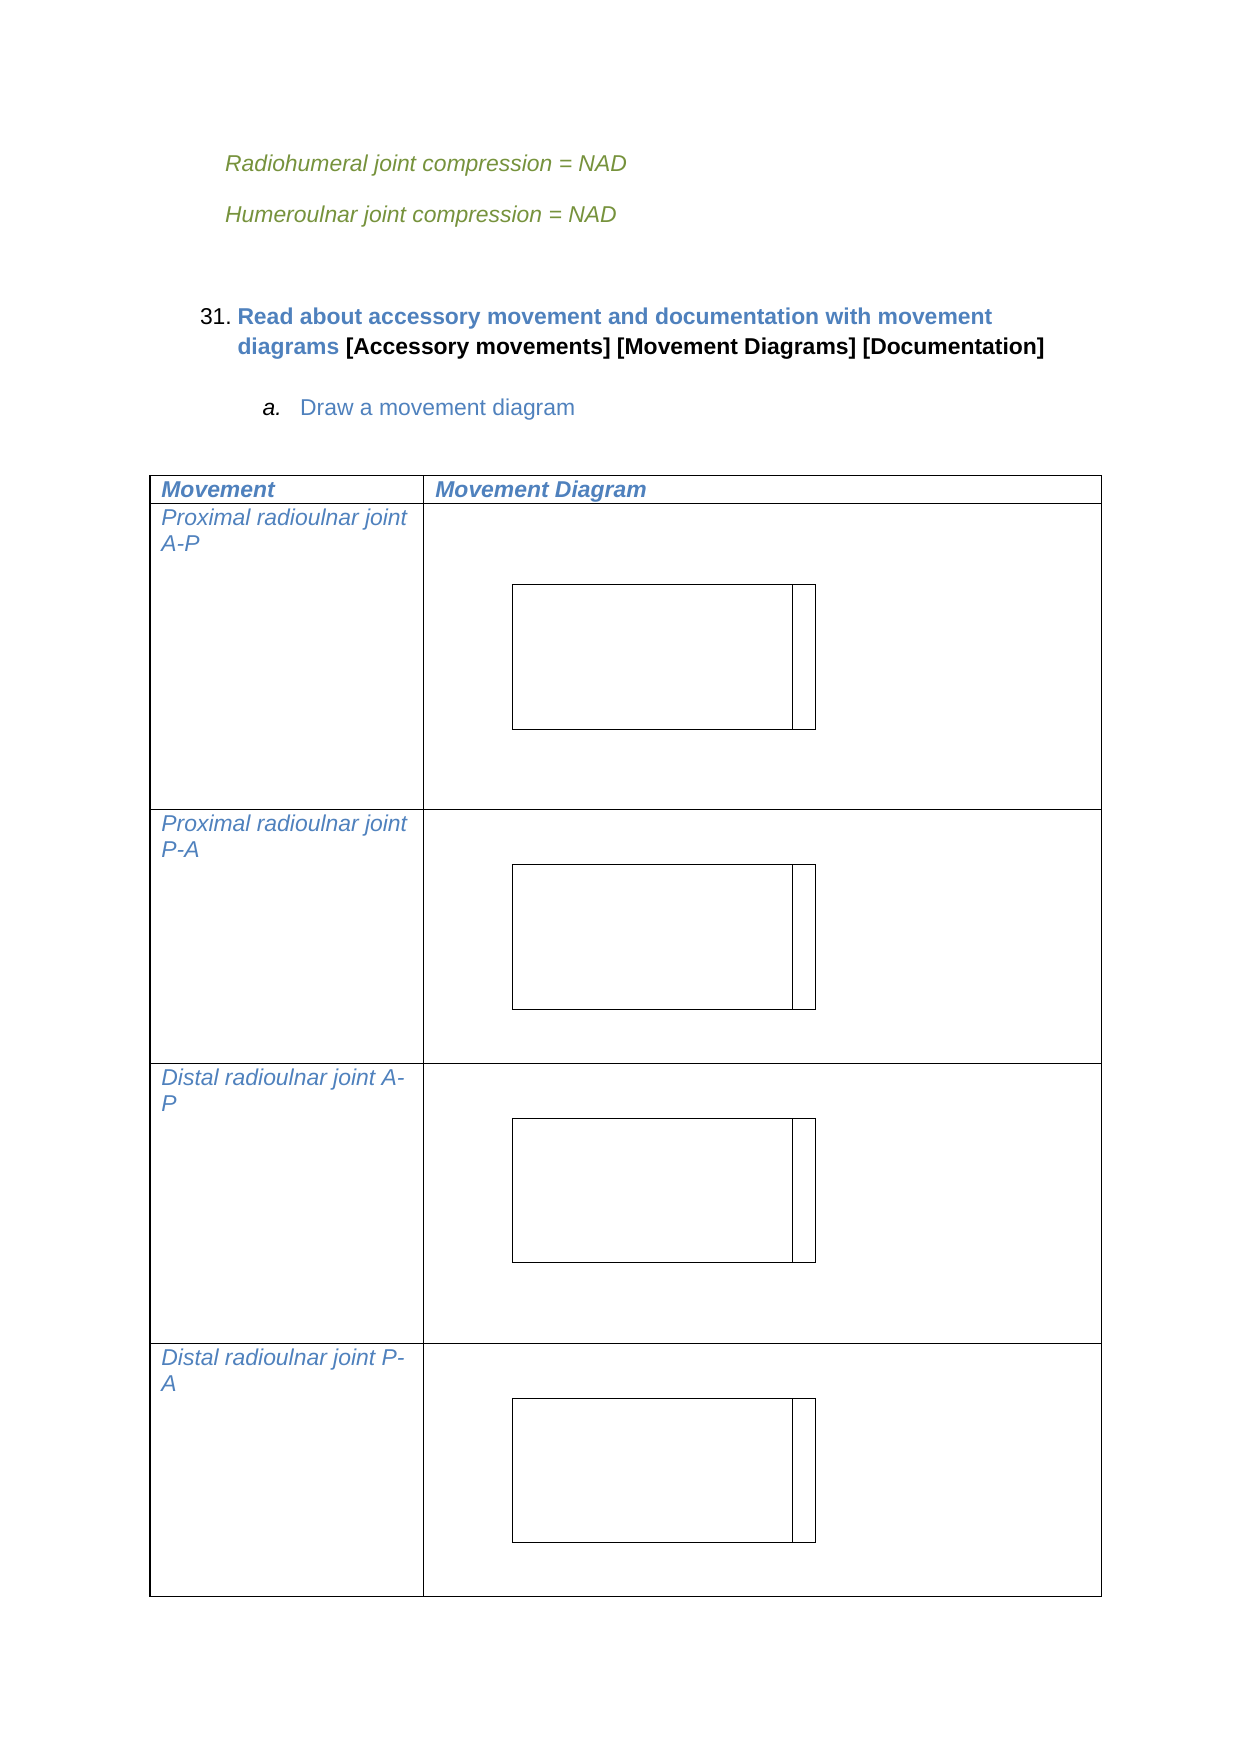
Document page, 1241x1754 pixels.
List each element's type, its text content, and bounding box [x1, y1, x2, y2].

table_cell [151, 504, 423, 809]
text Radiohumeral joint compression = NAD [225, 150, 1090, 176]
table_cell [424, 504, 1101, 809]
list Read about accessory movement and documentation with movement diagrams [Accessory movements] [Movement Diagrams] [Documentation] [200, 303, 1090, 360]
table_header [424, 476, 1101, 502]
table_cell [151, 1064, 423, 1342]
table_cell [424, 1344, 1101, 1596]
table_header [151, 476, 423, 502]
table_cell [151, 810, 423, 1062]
text Humeroulnar joint compression = NAD [225, 201, 1090, 227]
list Draw a movement diagram [262, 394, 1090, 420]
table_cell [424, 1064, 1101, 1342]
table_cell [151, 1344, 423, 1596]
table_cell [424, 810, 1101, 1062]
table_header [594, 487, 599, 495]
